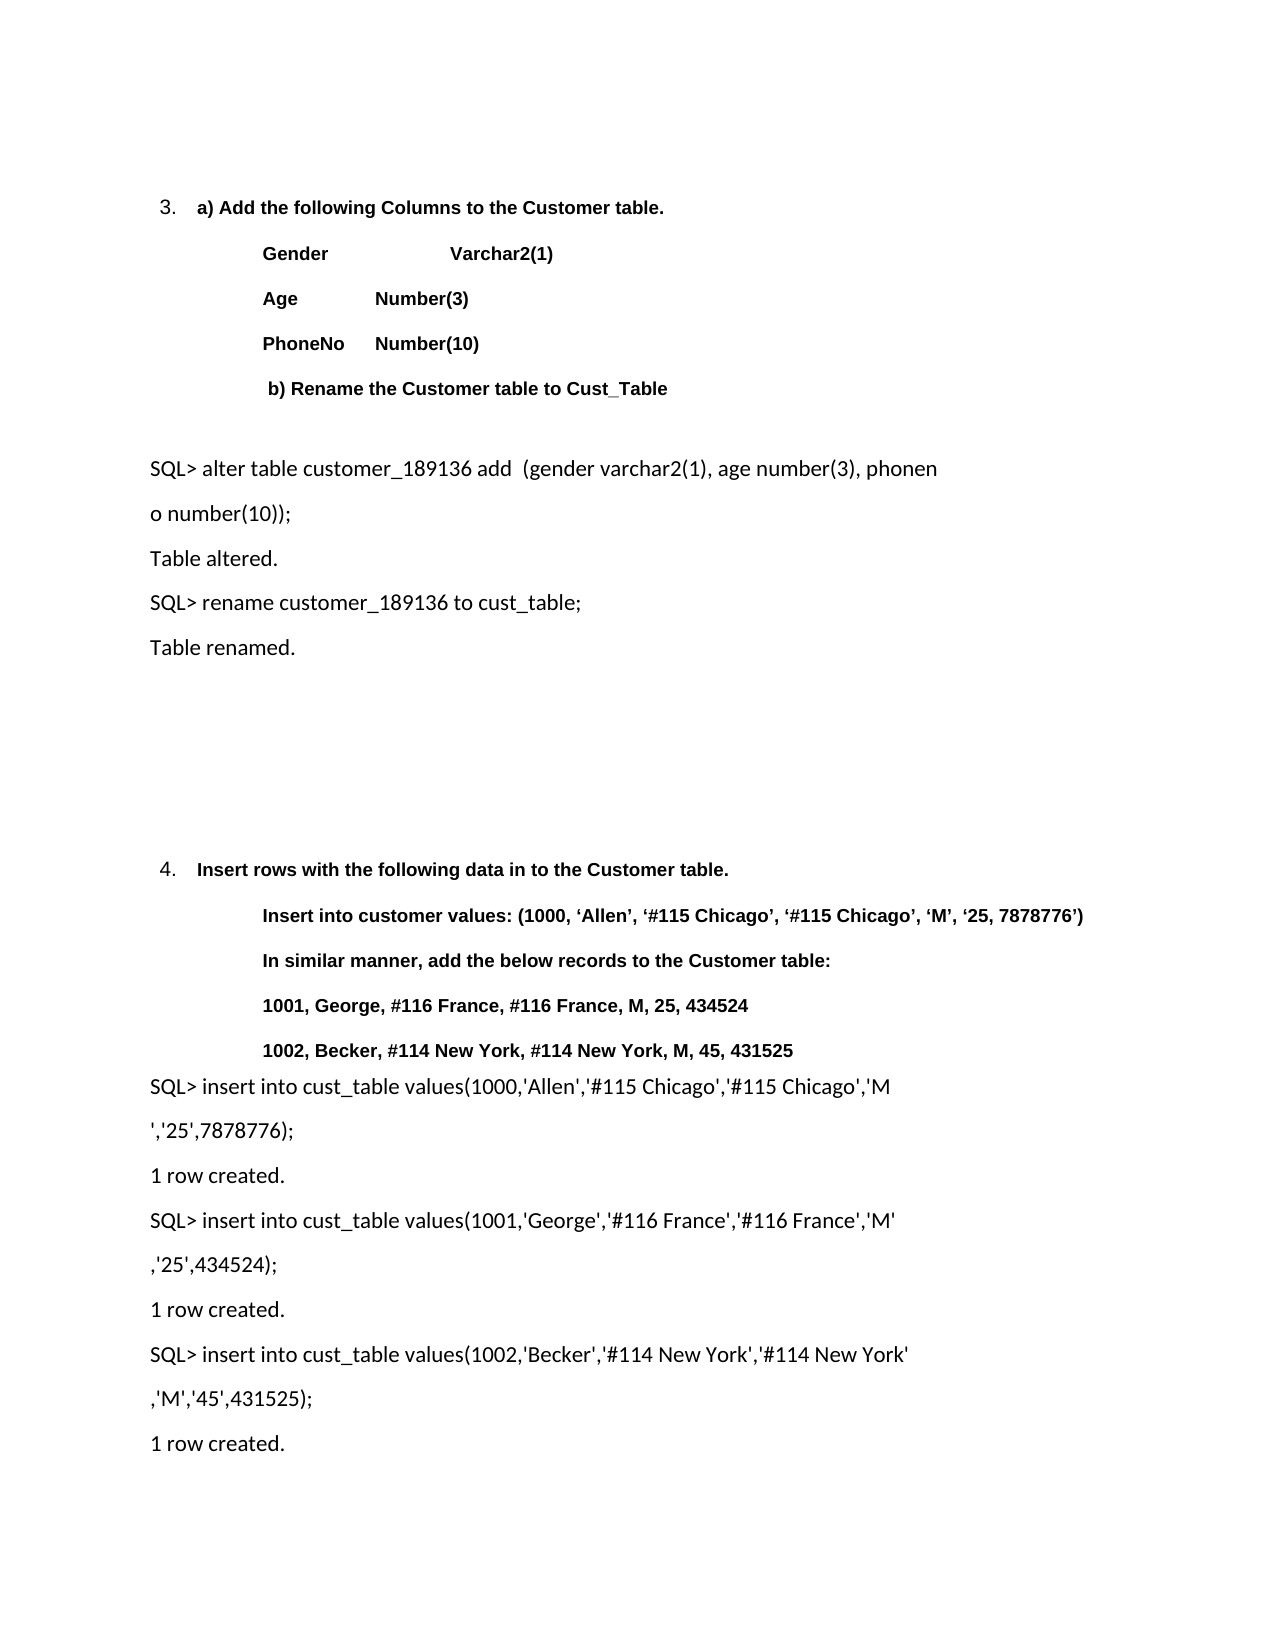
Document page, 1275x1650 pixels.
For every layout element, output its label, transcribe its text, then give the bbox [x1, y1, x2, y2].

list Gender Varchar2(1) [262, 243, 1125, 265]
text Table renamed. [150, 633, 1125, 661]
list Insert into customer values: (1000, ‘Allen’, ‘#115 Chicago’, ‘#115 Chicago’, ‘M’, ‘25, 7878776’) [262, 905, 1125, 927]
text ,'M','45',431525); [150, 1384, 1125, 1413]
text 1 row created. [150, 1161, 1125, 1189]
text SQL> insert into cust_table values(1000,'Allen','#115 Chicago','#115 Chicago','M [150, 1072, 1125, 1100]
text SQL> insert into cust_table values(1001,'George','#116 France','#116 France','M' [150, 1206, 1125, 1234]
text SQL> insert into cust_table values(1002,'Becker','#114 New York','#114 New York' [150, 1340, 1125, 1368]
text o number(10)); [150, 499, 1125, 527]
text ,'25',434524); [150, 1251, 1125, 1278]
list Insert rows with the following data in to the Customer table. [159, 857, 1125, 881]
text Table altered. [150, 544, 1125, 572]
text SQL> alter table customer_189136 add (gender varchar2(1), age number(3), phonen [150, 454, 1125, 482]
text SQL> rename customer_189136 to cust_table; [150, 588, 1125, 617]
list In similar manner, add the below records to the Customer table: [262, 950, 1125, 971]
list PhoneNo Number(10) [262, 333, 1125, 354]
list 1002, Becker, #114 New York, #114 New York, M, 45, 431525 [262, 1039, 1125, 1061]
text ','25',7878776); [150, 1116, 1125, 1144]
list Age Number(3) [262, 288, 1125, 309]
list b) Rename the Customer table to Cust_Table [262, 377, 1125, 399]
text 1 row created. [150, 1295, 1125, 1323]
text 1 row created. [150, 1429, 1125, 1457]
list a) Add the following Columns to the Customer table. [159, 195, 1125, 219]
list 1001, George, #116 France, #116 France, M, 25, 434524 [262, 995, 1125, 1016]
